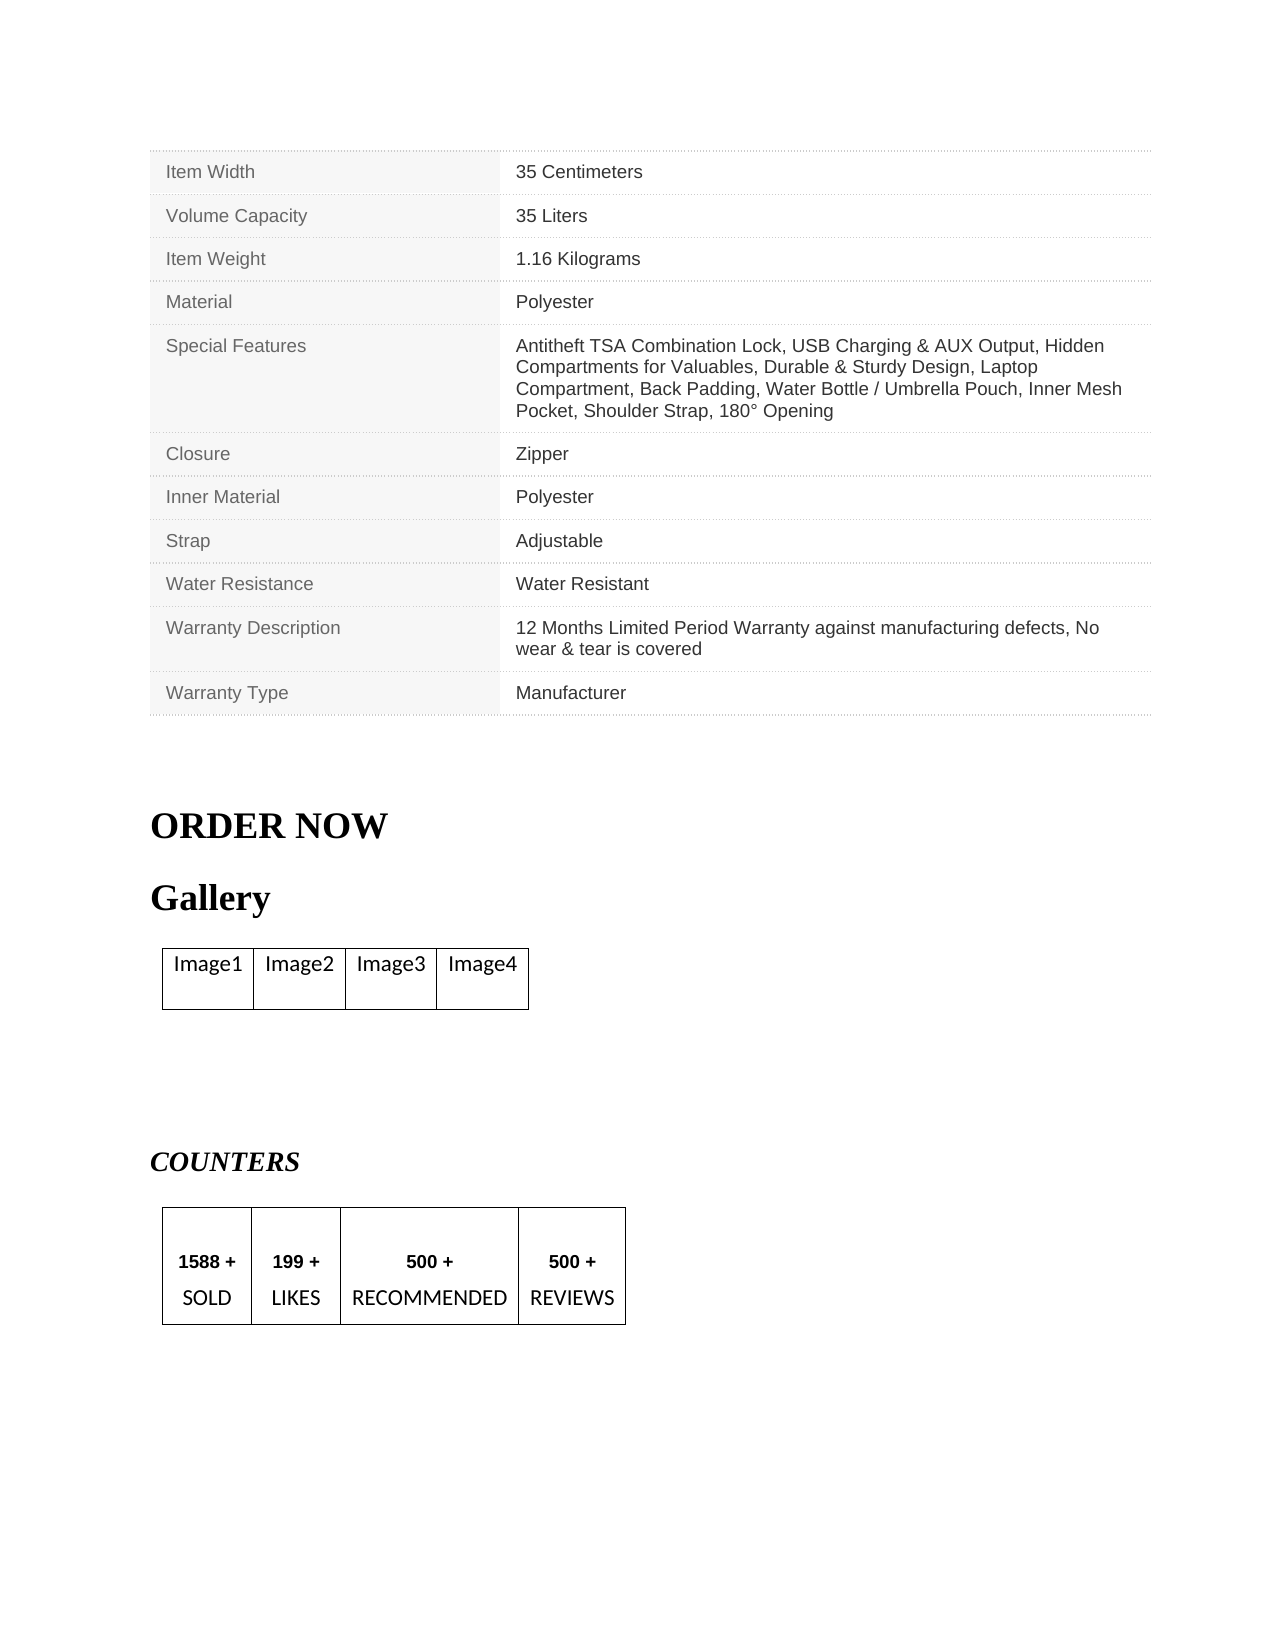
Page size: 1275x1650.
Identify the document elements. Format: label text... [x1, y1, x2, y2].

table_cell Manufacturer [500, 671, 1152, 714]
table_cell Strap [150, 519, 500, 562]
table_cell Material [150, 280, 500, 324]
table_cell Adjustable [500, 519, 1152, 562]
table_header 1588 + SOLD [163, 1208, 251, 1324]
table_cell 35 Centimeters [500, 150, 1152, 193]
subtitle Gallery [150, 876, 1125, 919]
table_cell 12 Months Limited Period Warranty against manufacturing defects, No wear & tear is covered [500, 606, 1152, 671]
table_header Image1 [163, 949, 253, 1009]
table_cell Special Features [150, 324, 500, 432]
table_cell 35 Liters [500, 194, 1152, 237]
table_cell Volume Capacity [150, 194, 500, 237]
table_header 500 + RECOMMENDED [341, 1208, 518, 1324]
table_cell Closure [150, 432, 500, 475]
table_cell Item Width [150, 150, 500, 193]
table_cell Item Weight [150, 237, 500, 280]
table_cell Water Resistant [500, 562, 1152, 606]
table_cell Zipper [500, 432, 1152, 475]
subtitle ORDER NOW [150, 803, 1125, 847]
table_cell Warranty Description [150, 606, 500, 671]
table_header 500 + REVIEWS [519, 1208, 625, 1324]
table_header Image2 [254, 949, 345, 1009]
table_cell Inner Material [150, 475, 500, 519]
table_cell Antitheft TSA Combination Lock, USB Charging & AUX Output, Hidden Compartments for Valuables, Durable & Sturdy Design, Laptop Compartment, Back Padding, Water Bottle / Umbrella Pouch, Inner Mesh Pocket, Shoulder Strap, 180° Opening [500, 324, 1152, 432]
table_cell Water Resistance [150, 562, 500, 606]
table_cell Polyester [500, 280, 1152, 324]
subtitle COUNTERS [150, 1146, 1125, 1178]
table_cell Polyester [500, 475, 1152, 519]
table_cell Warranty Type [150, 671, 500, 714]
table_header Image3 [346, 949, 436, 1009]
table_header Image4 [437, 949, 528, 1009]
table_cell 1.16 Kilograms [500, 237, 1152, 280]
table_header 199 + LIKES [252, 1208, 340, 1324]
